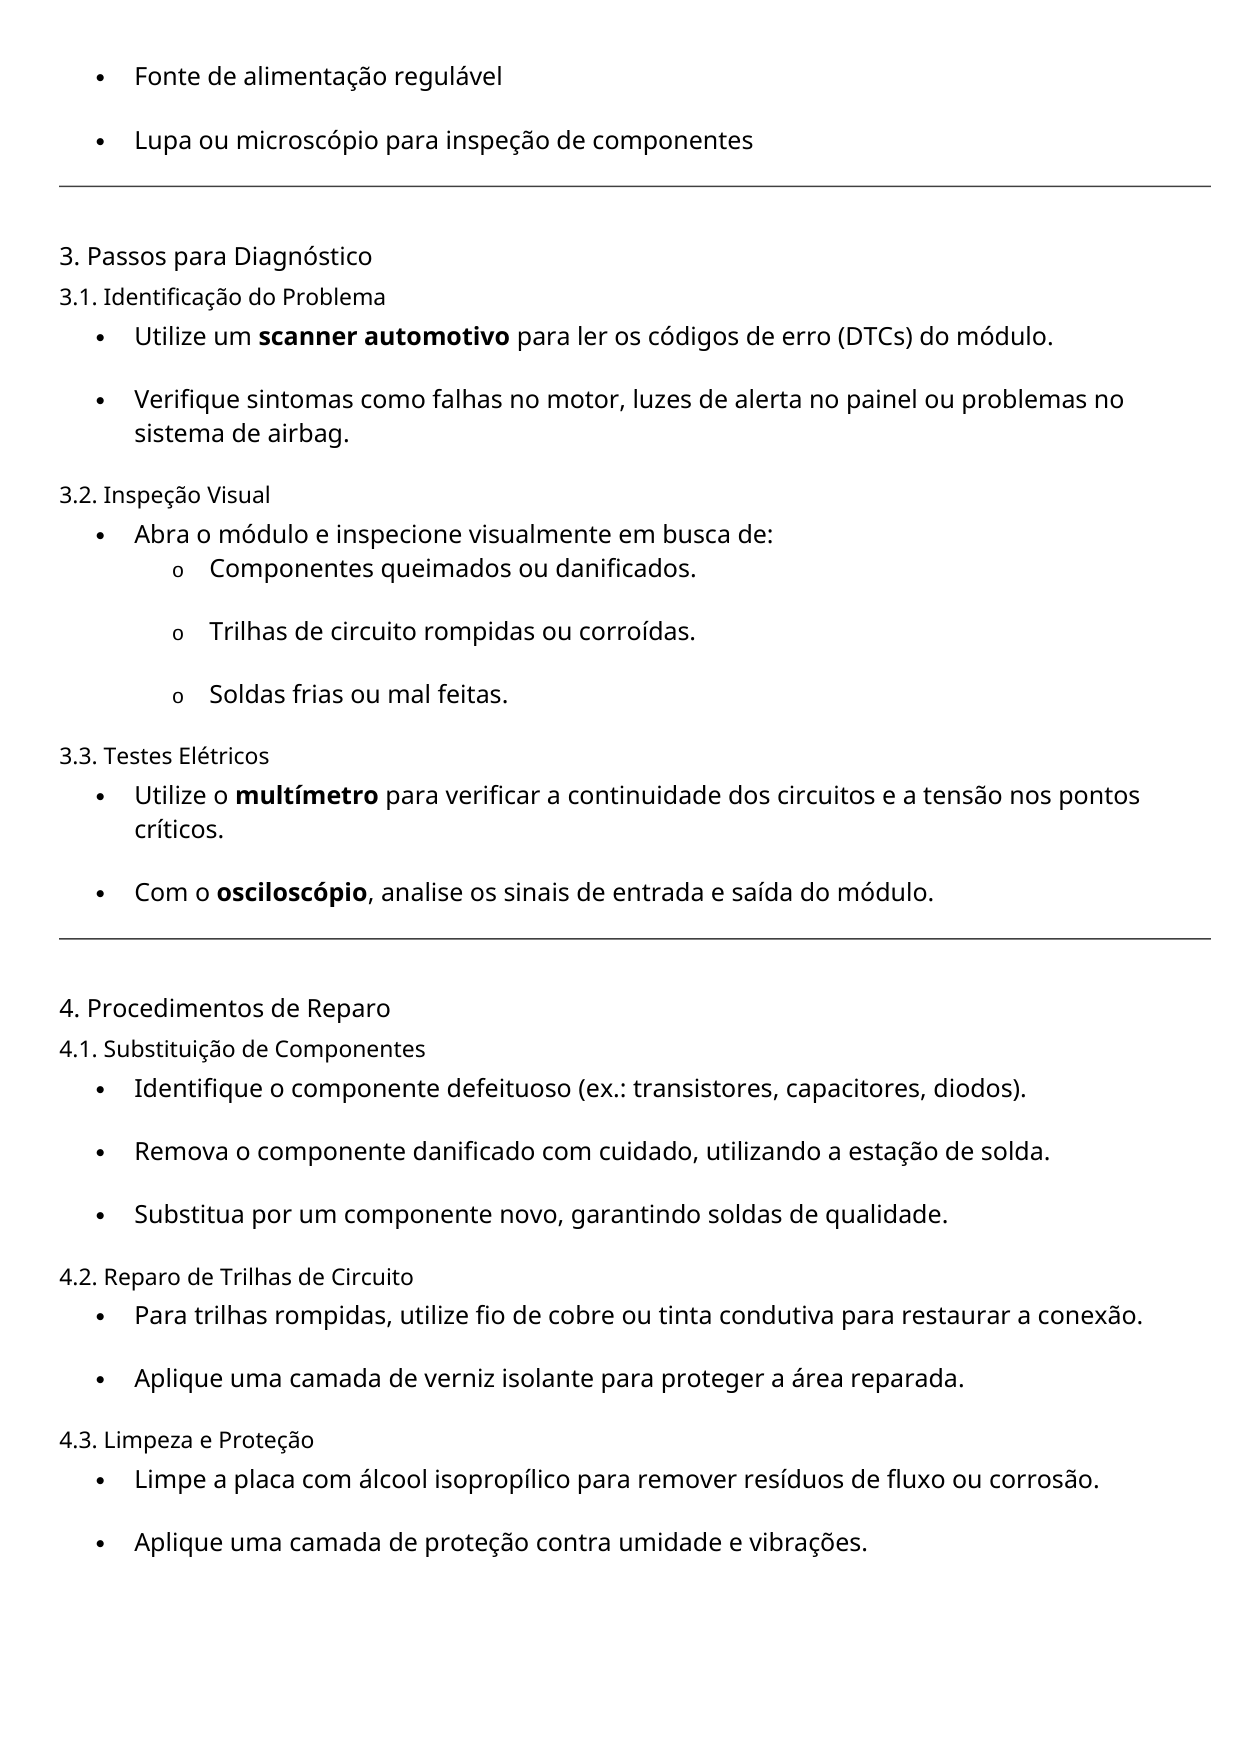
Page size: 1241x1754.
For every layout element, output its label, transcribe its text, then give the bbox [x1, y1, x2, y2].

list Remova o componente danificado com cuidado, utilizando a estação de solda. [97, 1134, 1211, 1168]
subtitle 4.2. Reparo de Trilhas de Circuito [59, 1260, 1211, 1292]
list Substitua por um componente novo, garantindo soldas de qualidade. [97, 1197, 1211, 1231]
subtitle 3.3. Testes Elétricos [59, 740, 1211, 771]
list Com o osciloscópio, analise os sinais de entrada e saída do módulo. [97, 875, 1211, 909]
list Utilize o multímetro para verificar a continuidade dos circuitos e a tensão nos pontos críticos. [97, 777, 1211, 846]
list Componentes queimados ou danificados. [172, 550, 1211, 584]
subtitle 3.1. Identificação do Problema [59, 281, 1211, 312]
subtitle 3. Passos para Diagnóstico [59, 238, 1211, 272]
subtitle 4.1. Substituição de Componentes [59, 1033, 1211, 1064]
subtitle 4.3. Limpeza e Proteção [59, 1424, 1211, 1456]
list Trilhas de circuito rompidas ou corroídas. [172, 613, 1211, 648]
list Aplique uma camada de verniz isolante para proteger a área reparada. [97, 1361, 1211, 1395]
list Abra o módulo e inspecione visualmente em busca de: [97, 516, 1211, 550]
list Aplique uma camada de proteção contra umidade e vibrações. [97, 1525, 1211, 1559]
list Utilize um scanner automotivo para ler os códigos de erro (DTCs) do módulo. [97, 318, 1211, 352]
list Fonte de alimentação regulável [97, 59, 1211, 93]
subtitle 4. Procedimentos de Reparo [59, 991, 1211, 1025]
list Soldas frias ou mal feitas. [172, 677, 1211, 711]
list Para trilhas rompidas, utilize fio de cobre ou tinta condutiva para restaurar a conexão. [97, 1298, 1211, 1332]
list Verifique sintomas como falhas no motor, luzes de alerta no painel ou problemas no sistema de airbag. [97, 381, 1211, 449]
list Identifique o componente defeituoso (ex.: transistores, capacitores, diodos). [97, 1071, 1211, 1105]
subtitle 3.2. Inspeção Visual [59, 479, 1211, 510]
list Lupa ou microscópio para inspeção de componentes [97, 122, 1211, 156]
list Limpe a placa com álcool isopropílico para remover resíduos de fluxo ou corrosão. [97, 1462, 1211, 1496]
